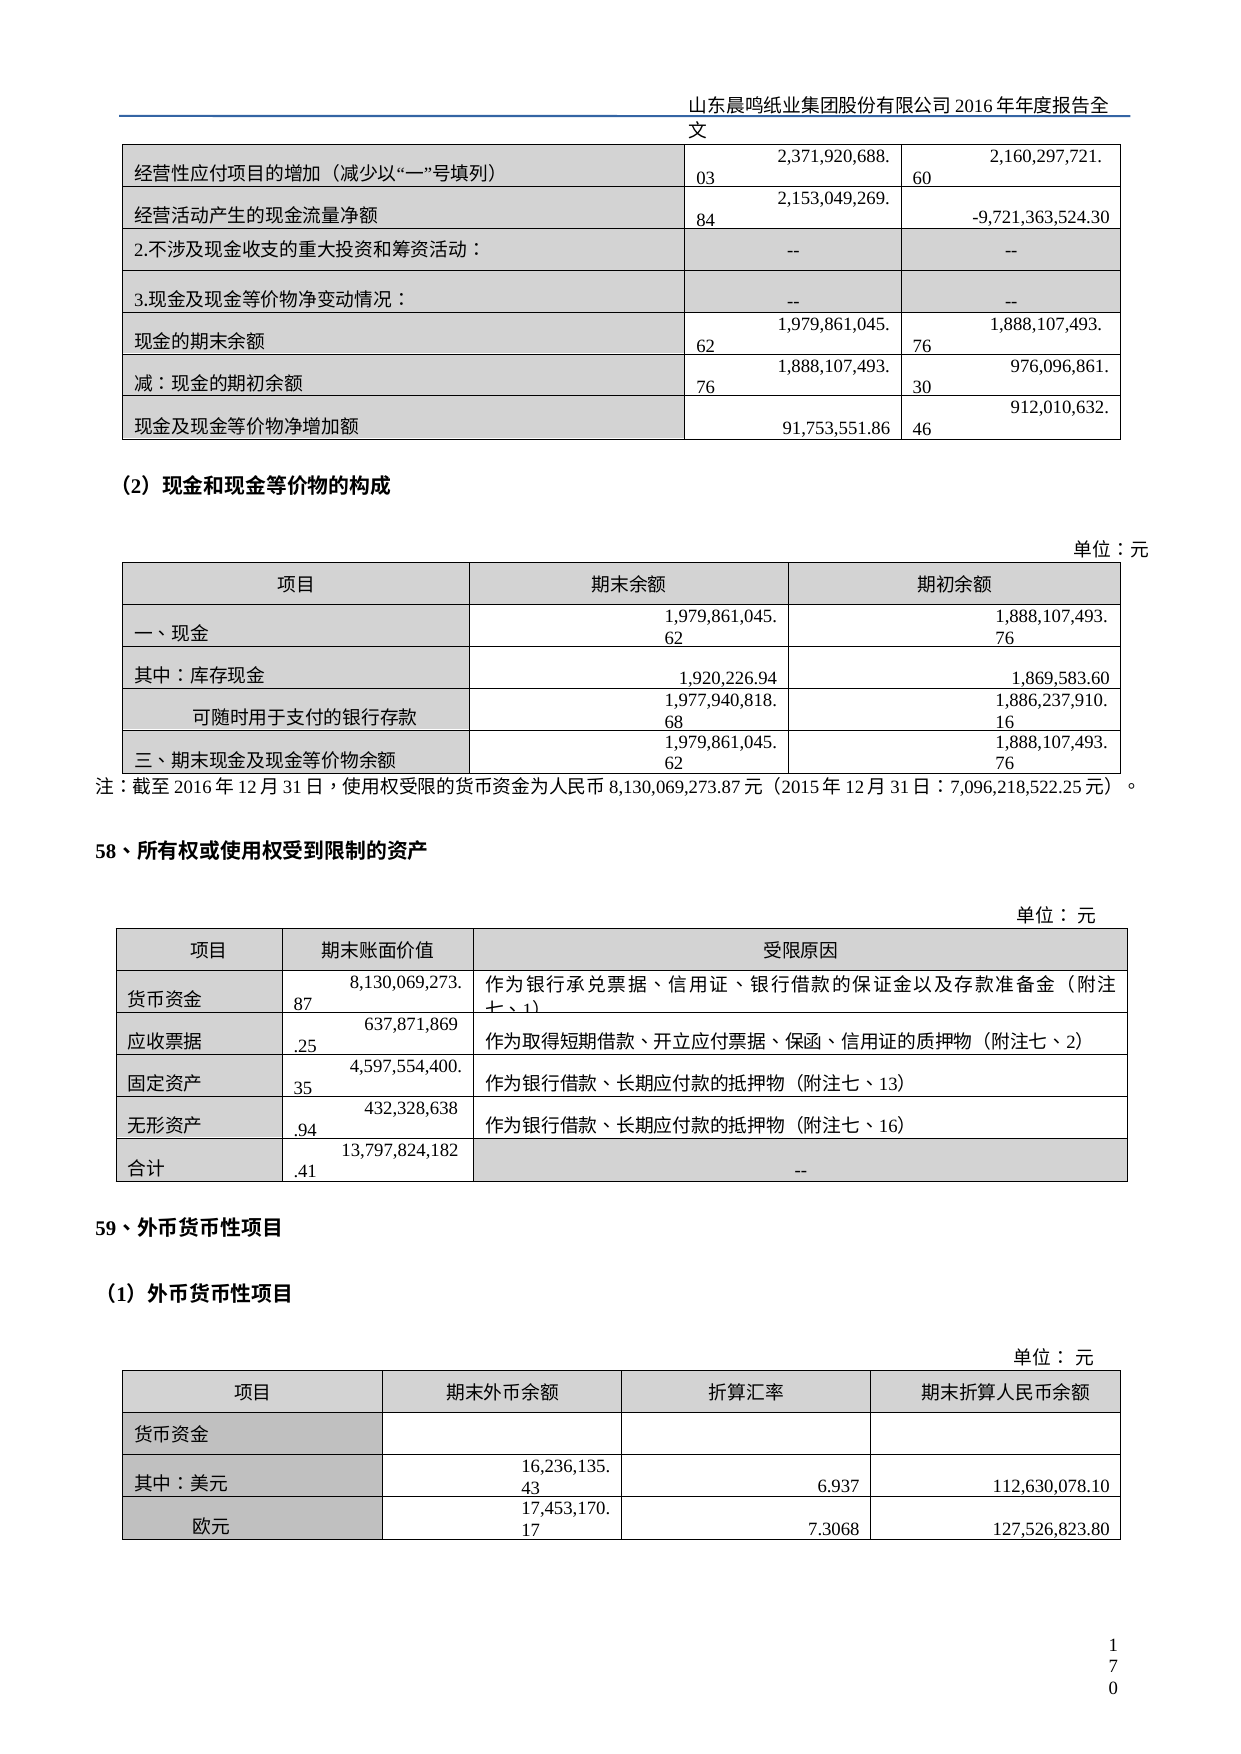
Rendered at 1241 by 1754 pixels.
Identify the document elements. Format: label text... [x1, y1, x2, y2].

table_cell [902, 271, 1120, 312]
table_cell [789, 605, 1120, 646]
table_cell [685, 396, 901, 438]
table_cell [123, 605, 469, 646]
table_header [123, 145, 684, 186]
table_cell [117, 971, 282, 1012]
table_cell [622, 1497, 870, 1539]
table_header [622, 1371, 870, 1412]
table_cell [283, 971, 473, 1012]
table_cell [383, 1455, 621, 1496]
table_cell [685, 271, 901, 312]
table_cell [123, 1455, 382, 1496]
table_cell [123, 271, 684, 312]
text 注：截至2016年12月31日，使用权受限的货币资金为人民币8,130,069,273.87元（2015年12月31日：7,096,218,522.25元）。 [95, 774, 1148, 799]
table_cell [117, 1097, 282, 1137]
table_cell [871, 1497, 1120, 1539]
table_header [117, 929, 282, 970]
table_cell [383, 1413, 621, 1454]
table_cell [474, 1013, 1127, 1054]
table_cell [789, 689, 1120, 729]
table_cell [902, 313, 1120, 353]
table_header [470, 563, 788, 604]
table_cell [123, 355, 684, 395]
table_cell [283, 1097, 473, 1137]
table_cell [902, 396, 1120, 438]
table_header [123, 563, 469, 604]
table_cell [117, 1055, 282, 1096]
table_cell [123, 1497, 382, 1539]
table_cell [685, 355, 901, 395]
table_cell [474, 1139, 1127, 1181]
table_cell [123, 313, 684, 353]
text （2）现金和现金等价物的构成 [95, 471, 1148, 499]
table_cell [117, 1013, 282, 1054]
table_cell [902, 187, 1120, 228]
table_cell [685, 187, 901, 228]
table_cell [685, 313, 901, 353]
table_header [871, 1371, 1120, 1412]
text （1）外币货币性项目 [95, 1279, 1148, 1307]
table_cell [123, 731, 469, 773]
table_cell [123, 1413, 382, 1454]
text 单位： 元 [1017, 903, 1148, 928]
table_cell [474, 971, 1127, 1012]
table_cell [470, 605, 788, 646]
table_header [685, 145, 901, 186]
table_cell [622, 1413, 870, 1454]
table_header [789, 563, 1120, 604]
text 58、所有权或使用权受到限制的资产 [95, 837, 1148, 865]
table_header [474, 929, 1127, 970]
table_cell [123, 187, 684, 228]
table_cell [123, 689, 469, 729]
text 59、外币货币性项目 [95, 1213, 1148, 1241]
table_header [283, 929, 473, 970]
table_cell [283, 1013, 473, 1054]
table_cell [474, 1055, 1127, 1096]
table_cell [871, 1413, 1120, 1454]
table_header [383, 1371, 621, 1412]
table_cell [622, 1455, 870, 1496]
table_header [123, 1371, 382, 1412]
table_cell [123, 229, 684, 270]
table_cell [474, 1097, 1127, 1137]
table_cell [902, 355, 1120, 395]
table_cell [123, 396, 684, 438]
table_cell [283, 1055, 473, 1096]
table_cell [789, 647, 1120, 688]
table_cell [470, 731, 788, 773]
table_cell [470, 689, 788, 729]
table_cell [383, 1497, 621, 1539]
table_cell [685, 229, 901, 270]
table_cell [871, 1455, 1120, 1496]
text 单位： 元 [1014, 1345, 1148, 1370]
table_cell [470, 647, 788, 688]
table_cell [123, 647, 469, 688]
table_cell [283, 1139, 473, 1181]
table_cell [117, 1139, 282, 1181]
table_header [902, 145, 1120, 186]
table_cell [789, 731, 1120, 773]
text 单位：元 [95, 537, 1148, 562]
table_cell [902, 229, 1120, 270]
